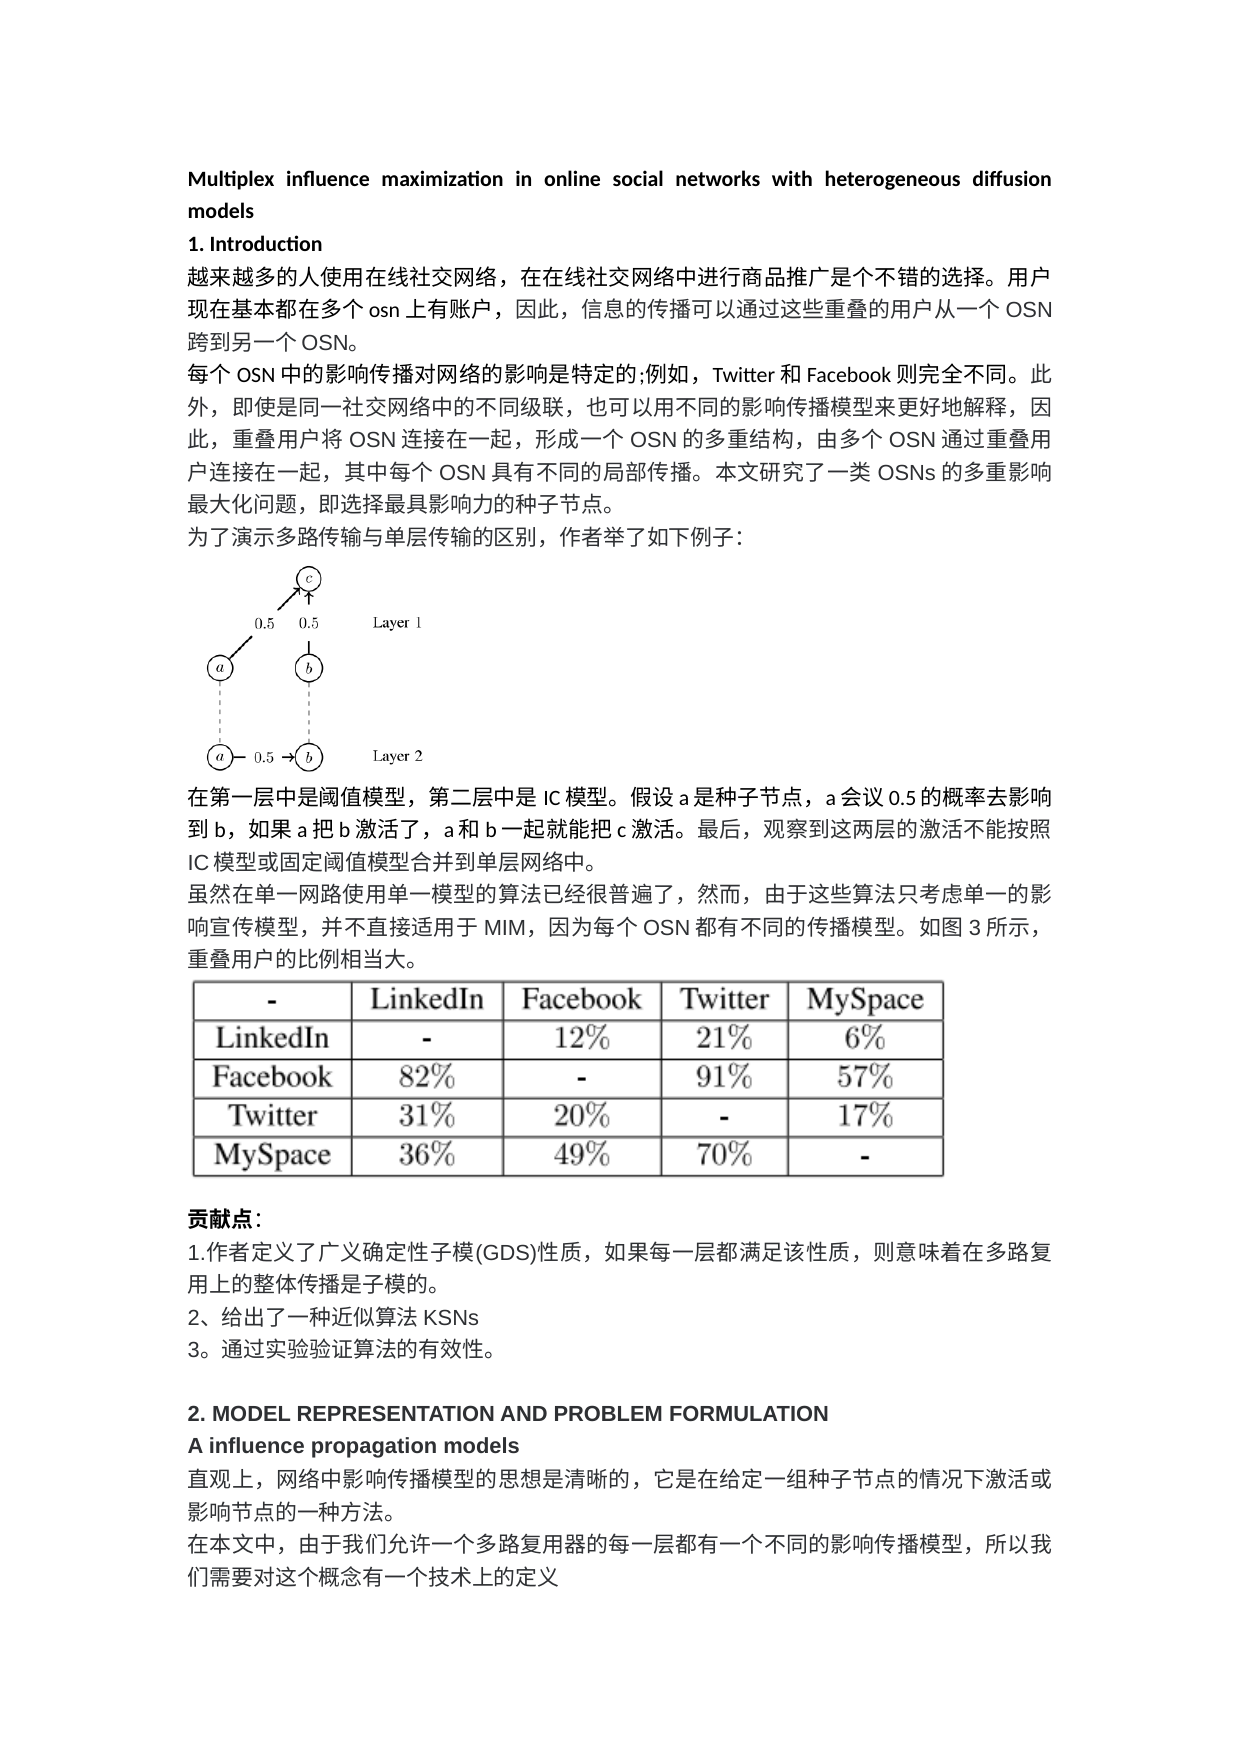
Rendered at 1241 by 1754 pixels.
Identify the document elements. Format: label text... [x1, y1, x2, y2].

text A influence propagation models [187, 1429, 1053, 1462]
text 2、给出了一种近似算法KSNs [187, 1299, 1053, 1332]
picture [187, 974, 949, 1180]
text 虽然在单一网路使用单一模型的算法已经很普遍了，然而，由于这些算法只考虑单一的影响宣传模型，并不直接适用于MIM，因为每个OSN都有不同的传播模型。如图3所示，重叠用户的比例相当大。 [187, 877, 1053, 974]
text 2. MODEL REPRESENTATION AND PROBLEM FORMULATION [187, 1397, 1053, 1429]
text 在本文中，由于我们允许一个多路复用器的每一层都有一个不同的影响传播模型，所以我们需要对这个概念有一个技术上的定义 [187, 1527, 1053, 1592]
text 每个OSN中的影响传播对网络的影响是特定的;例如，Twitter和Facebook则完全不同。此外，即使是同一社交网络中的不同级联，也可以用不同的影响传播模型来更好地解释，因此，重叠用户将OSN连接在一起，形成一个OSN的多重结构，由多个OSN通过重叠用户连接在一起，其中每个OSN具有不同的局部传播。本文研究了一类OSNs的多重影响最大化问题，即选择最具影响力的种子节点。 [187, 357, 1053, 519]
text 贡献点： [187, 1202, 1053, 1234]
text 为了演示多路传输与单层传输的区别，作者举了如下例子： [187, 519, 1053, 552]
text 1.作者定义了广义确定性子模(GDS)性质，如果每一层都满足该性质，则意味着在多路复用上的整体传播是子模的。 [187, 1234, 1053, 1299]
text 1. Introduction [187, 227, 1053, 259]
picture [187, 552, 433, 779]
text 在第一层中是阈值模型，第二层中是IC模型。假设a是种子节点，a会议0.5的概率去影响到b，如果a把b激活了，a和b一起就能把c激活。最后，观察到这两层的激活不能按照IC模型或固定阈值模型合并到单层网络中。 [187, 779, 1053, 877]
text 越来越多的人使用在线社交网络，在在线社交网络中进行商品推广是个不错的选择。用户现在基本都在多个osn上有账户，因此，信息的传播可以通过这些重叠的用户从一个OSN跨到另一个OSN。 [187, 259, 1053, 357]
text 直观上，网络中影响传播模型的思想是清晰的，它是在给定一组种子节点的情况下激活或影响节点的一种方法。 [187, 1462, 1053, 1527]
text Multiplex influence maximization in online social networks with heterogeneous diffusion models [187, 162, 1053, 227]
text 3。通过实验验证算法的有效性。 [187, 1332, 1053, 1364]
